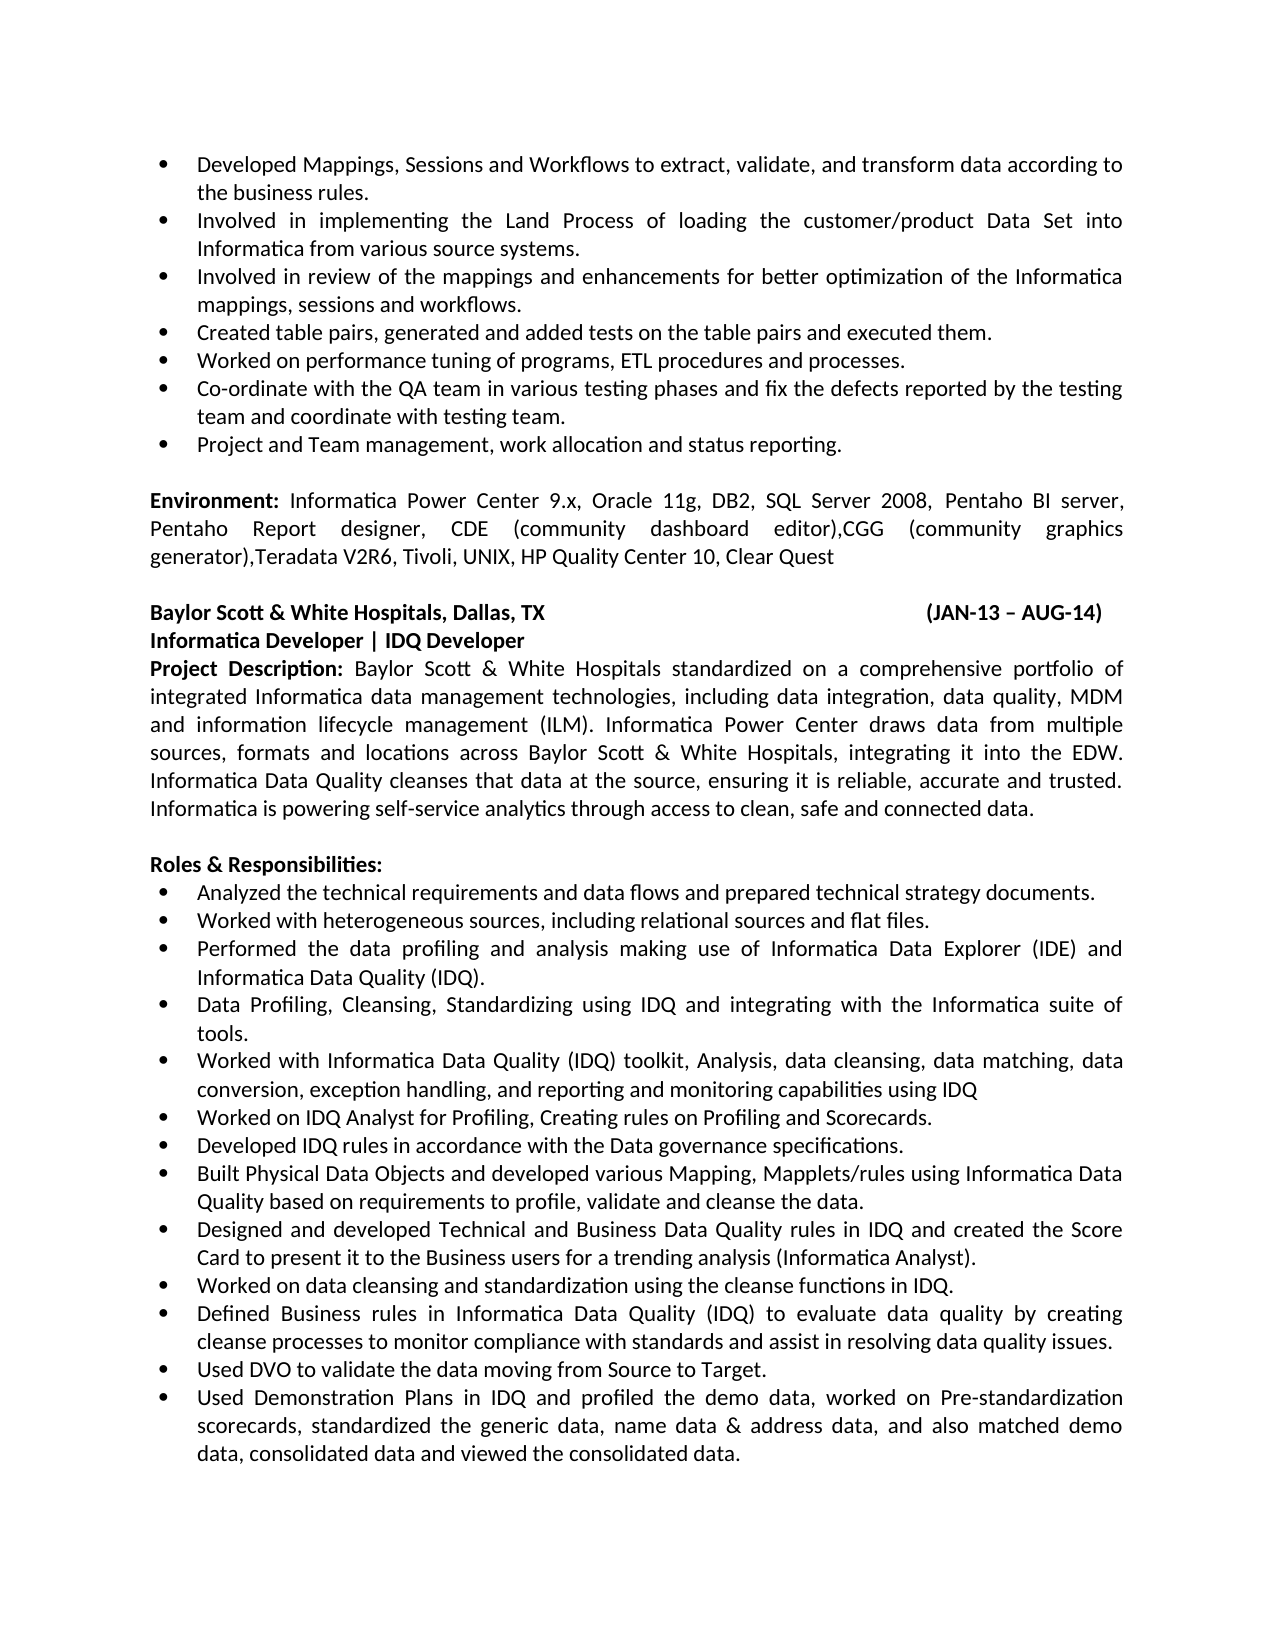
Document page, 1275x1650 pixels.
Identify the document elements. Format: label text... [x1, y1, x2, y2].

list Worked on data cleansing and standardization using the cleanse functions in IDQ. [159, 1271, 1125, 1299]
list Developed Mappings, Sessions and Workflows to extract, validate, and transform data according to the business rules. [159, 150, 1125, 206]
list Involved in review of the mappings and enhancements for better optimization of the Informatica mappings, sessions and workflows. [159, 262, 1125, 318]
text Informatica Developer | IDQ Developer [150, 626, 1125, 654]
list Project and Team management, work allocation and status reporting. [159, 430, 1125, 458]
text Environment: Informatica Power Center 9.x, Oracle 11g, DB2, SQL Server 2008, Pentaho BI server, Pentaho Report designer, CDE (community dashboard editor),CGG (community graphics generator),Teradata V2R6, Tivoli, UNIX, HP Quality Center 10, Clear Quest [150, 486, 945, 514]
list Involved in implementing the Land Process of loading the customer/product Data Set into Informatica from various source systems. [159, 206, 1125, 262]
list Designed and developed Technical and Business Data Quality rules in IDQ and created the Score Card to present it to the Business users for a trending analysis (Informatica Analyst). [159, 1215, 1125, 1271]
list Used DVO to validate the data moving from Source to Target. [159, 1355, 1125, 1383]
list Developed IDQ rules in accordance with the Data governance specifications. [159, 1131, 1125, 1159]
list Built Physical Data Objects and developed various Mapping, Mapplets/rules using Informatica Data Quality based on requirements to profile, validate and cleanse the data. [159, 1159, 1125, 1215]
list Analyzed the technical requirements and data flows and prepared technical strategy documents. [159, 878, 1125, 907]
text Project Description: Baylor Scott & White Hospitals standardized on a comprehensive portfolio of integrated Informatica data management technologies, including data integration, data quality, MDM and information lifecycle management (ILM). Informatica Power Center draws data from multiple sources, formats and locations across Baylor Scott & White Hospitals, integrating it into the EDW. Informatica Data Quality cleanses that data at the source, ensuring it is reliable, accurate and trusted. Informatica is powering self-service analytics through access to clean, safe and connected data. [150, 654, 1125, 822]
text Environment: Informatica Power Center 9.x, Oracle 11g, DB2, SQL Server 2008, Pentaho BI server, Pentaho Report designer, CDE (community dashboard editor),CGG (community graphics generator),Teradata V2R6, Tivoli, UNIX, HP Quality Center 10, Clear Quest [255, 542, 1125, 570]
list Used Demonstration Plans in IDQ and profiled the demo data, worked on Pre-standardization scorecards, standardized the generic data, name data & address data, and also matched demo data, consolidated data and viewed the consolidated data. [159, 1383, 1125, 1467]
list Worked with heterogeneous sources, including relational sources and flat files. [159, 907, 1125, 934]
text Baylor Scott & White Hospitals, Dallas, TX (JAN-13 – AUG-14) [150, 598, 1125, 626]
text Roles & Responsibilities: [150, 851, 1125, 878]
list Data Profiling, Cleansing, Standardizing using IDQ and integrating with the Informatica suite of tools. [159, 991, 1125, 1047]
list Created table pairs, generated and added tests on the table pairs and executed them. [159, 318, 1125, 346]
list Co-ordinate with the QA team in various testing phases and fix the defects reported by the testing team and coordinate with testing team. [159, 374, 1125, 430]
list Worked on IDQ Analyst for Profiling, Creating rules on Profiling and Scorecards. [159, 1103, 1125, 1131]
list Performed the data profiling and analysis making use of Informatica Data Explorer (IDE) and Informatica Data Quality (IDQ). [159, 934, 1125, 991]
list Defined Business rules in Informatica Data Quality (IDQ) to evaluate data quality by creating cleanse processes to monitor compliance with standards and assist in resolving data quality issues. [159, 1299, 1125, 1355]
list Worked with Informatica Data Quality (IDQ) toolkit, Analysis, data cleansing, data matching, data conversion, exception handling, and reporting and monitoring capabilities using IDQ [159, 1047, 1125, 1103]
list Worked on performance tuning of programs, ETL procedures and processes. [159, 346, 1125, 374]
